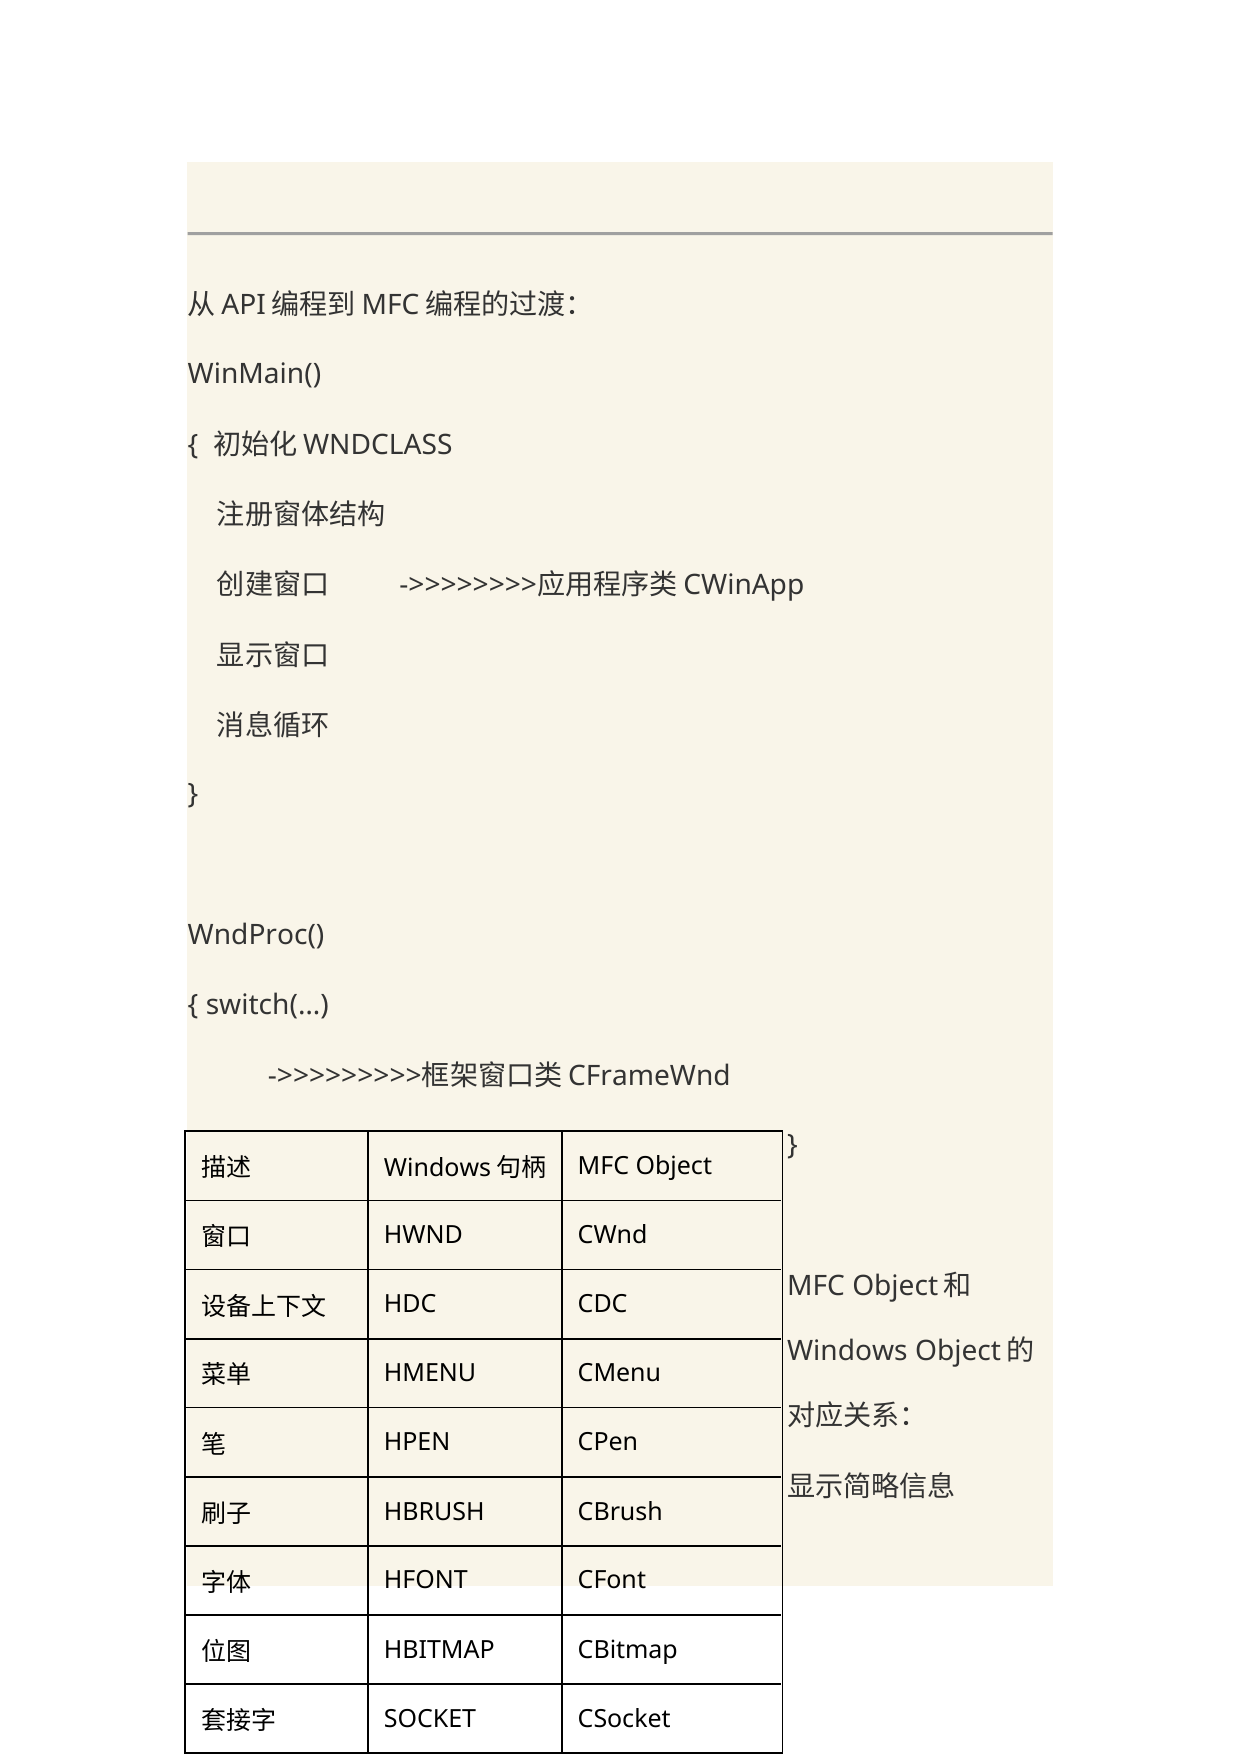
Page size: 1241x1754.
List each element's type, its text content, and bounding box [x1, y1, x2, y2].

table_cell HFONT [369, 1547, 561, 1614]
table_cell CBitmap [563, 1614, 782, 1683]
table_cell 菜单 [186, 1340, 367, 1407]
table_cell 笔 [186, 1408, 367, 1476]
table_cell CPen [563, 1407, 782, 1476]
table_header Windows句柄 [369, 1132, 561, 1200]
table_header MFC Object [563, 1132, 782, 1200]
table_cell SOCKET [369, 1685, 561, 1752]
text { 初始化WNDCLASS [187, 410, 1053, 475]
table_cell CWnd [563, 1200, 782, 1269]
text 创建窗口 ->>>>>>>>应用程序类CWinApp [187, 550, 1053, 615]
table_header 描述 [186, 1132, 367, 1200]
table_cell HMENU [369, 1340, 561, 1407]
table_cell HPEN [369, 1408, 561, 1476]
table_cell HBRUSH [369, 1478, 561, 1545]
table_cell CSocket [563, 1683, 782, 1752]
table_cell CBrush [563, 1476, 782, 1545]
text MFC Object和Windows Object的对应关系： [783, 1251, 1053, 1446]
text WndProc() [187, 901, 1053, 966]
text { switch(…) [187, 971, 1053, 1036]
table_cell HWND [369, 1201, 561, 1269]
text ->>>>>>>>>框架窗口类CFrameWnd [187, 1041, 1053, 1106]
table_cell 套接字 [186, 1685, 367, 1752]
text 消息循环 [187, 690, 1053, 755]
table_cell HDC [369, 1270, 561, 1338]
table_cell 刷子 [186, 1478, 367, 1545]
table_cell CFont [563, 1545, 782, 1614]
text } [187, 760, 1053, 825]
text 显示窗口 [187, 620, 1053, 685]
text 注册窗体结构 [187, 480, 1053, 545]
table_cell 位图 [186, 1616, 367, 1683]
text WinMain() [187, 340, 1053, 405]
table_cell CMenu [563, 1338, 782, 1407]
table_cell 字体 [186, 1547, 367, 1614]
table_cell 窗口 [186, 1201, 367, 1269]
table_cell HBITMAP [369, 1616, 561, 1683]
table_cell 设备上下文 [186, 1270, 367, 1338]
table_cell CDC [563, 1269, 782, 1338]
text 显示简略信息 [783, 1451, 1053, 1516]
text } [187, 1111, 1053, 1176]
text 从API编程到MFC编程的过渡： [187, 270, 1053, 335]
